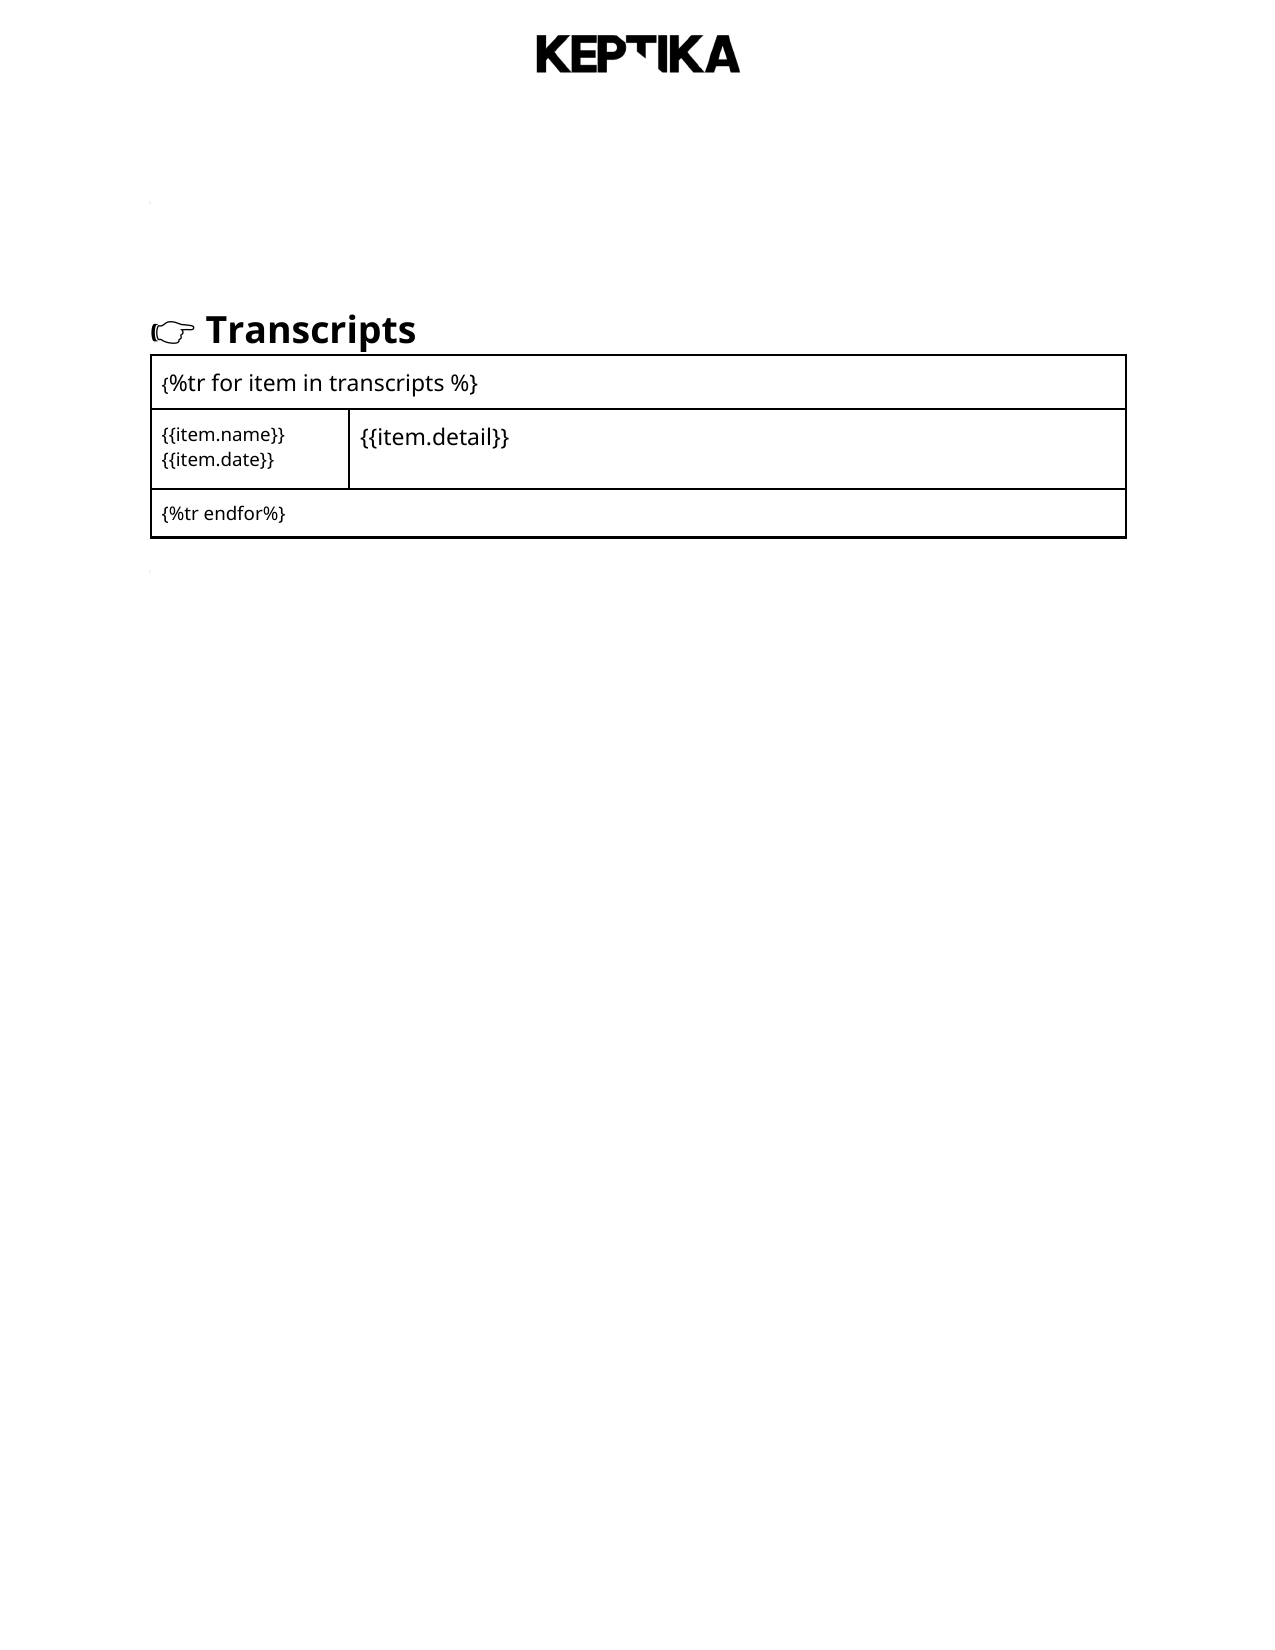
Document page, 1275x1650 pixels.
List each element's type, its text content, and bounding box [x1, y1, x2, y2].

table_cell {{item.detail}} [350, 410, 1125, 488]
table_header {%tr for item in transcripts %} [152, 356, 1125, 408]
table_cell {%tr endfor%} [152, 490, 1125, 536]
picture [150, 4, 1125, 99]
subtitle 👉 Transcripts [150, 303, 1125, 354]
table_cell {{item.name}} {{item.date}} [152, 410, 348, 488]
